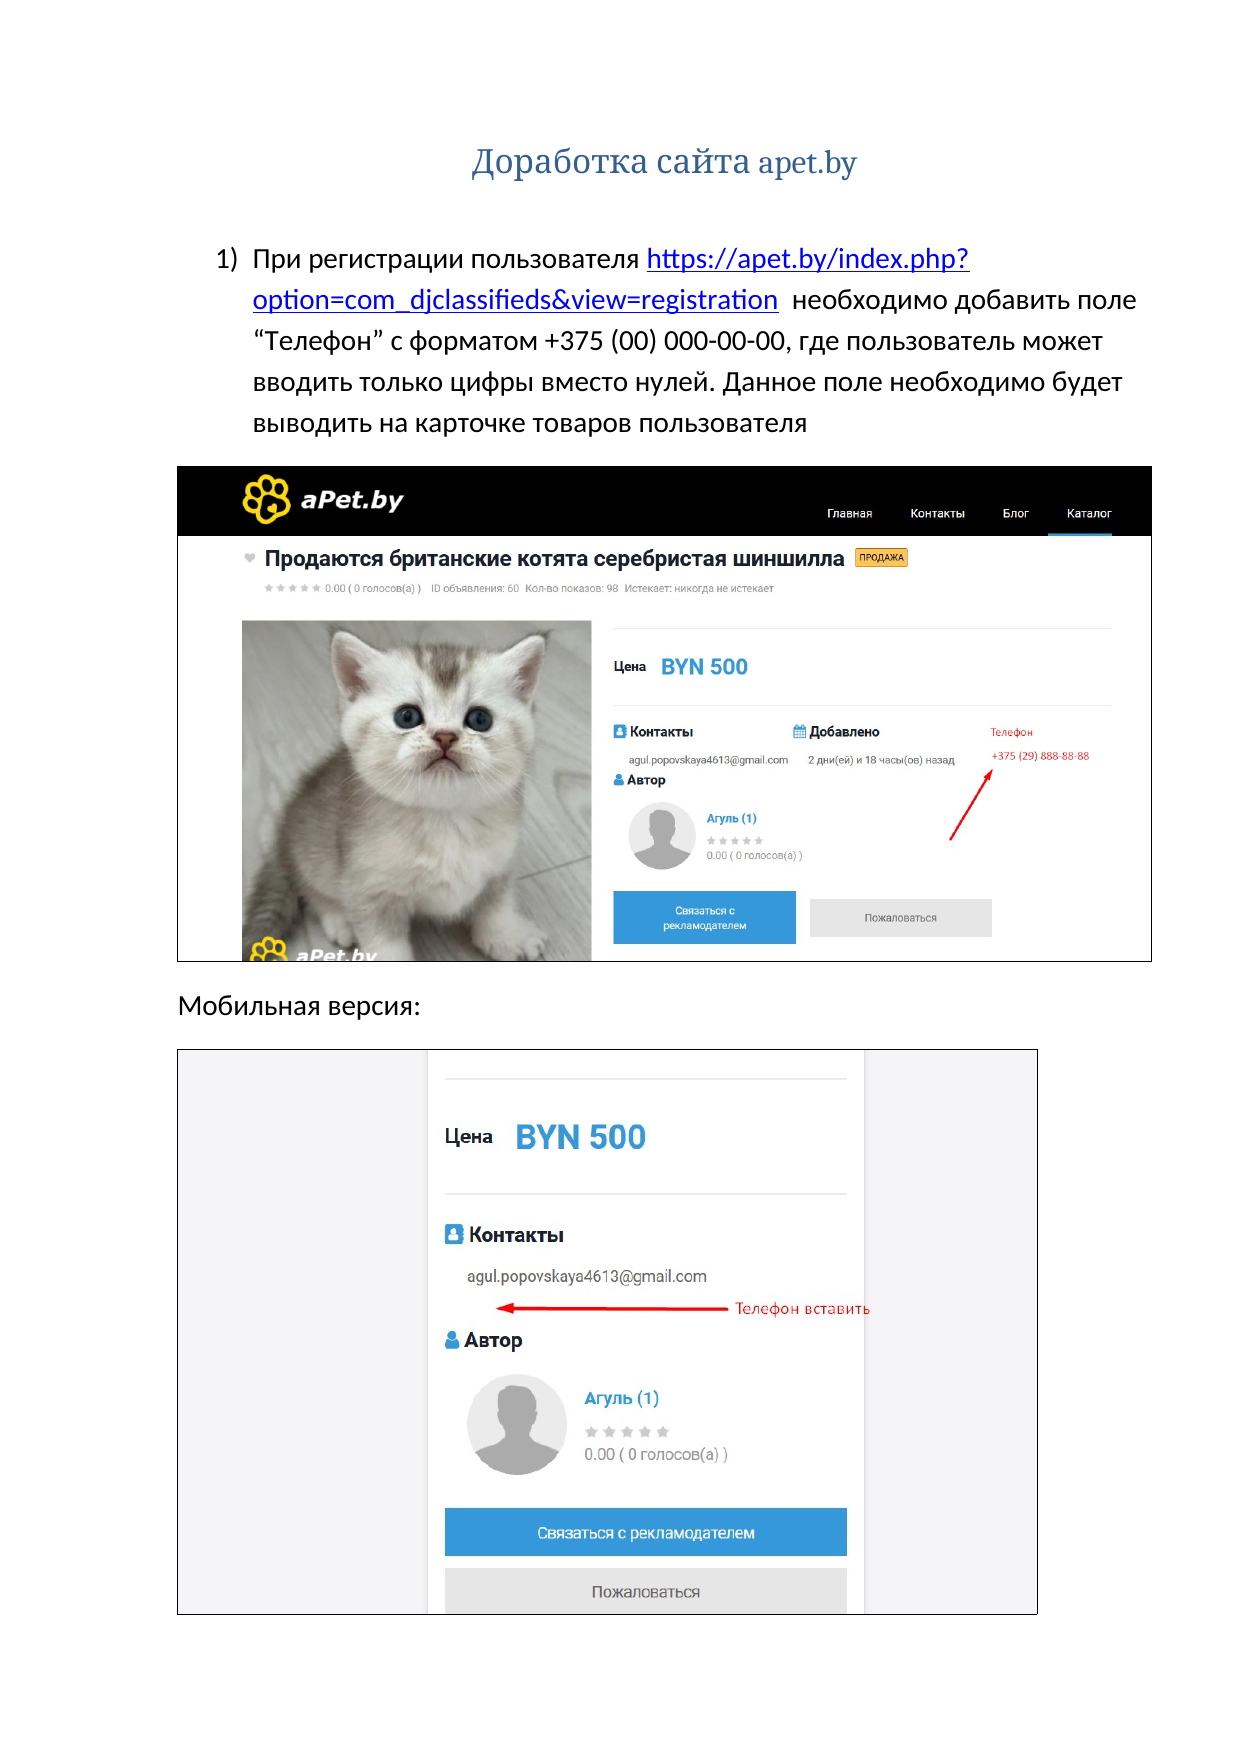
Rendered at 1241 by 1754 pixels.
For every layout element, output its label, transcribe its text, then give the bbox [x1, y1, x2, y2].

picture [178, 1050, 1037, 1614]
picture [178, 467, 1151, 961]
list При регистрации пользователя https://apet.by/index.php?option=com_djclassifieds&view=registration необходимо добавить поле “Телефон” с форматом +375 (00) 000-00-00, где пользователь может вводить только цифры вместо нулей. Данное поле необходимо будет выводить на карточке товаров пользователя [215, 240, 1152, 439]
text Мобильная версия: [177, 987, 1152, 1023]
subtitle Доработка сайта apet.by [177, 143, 1152, 181]
